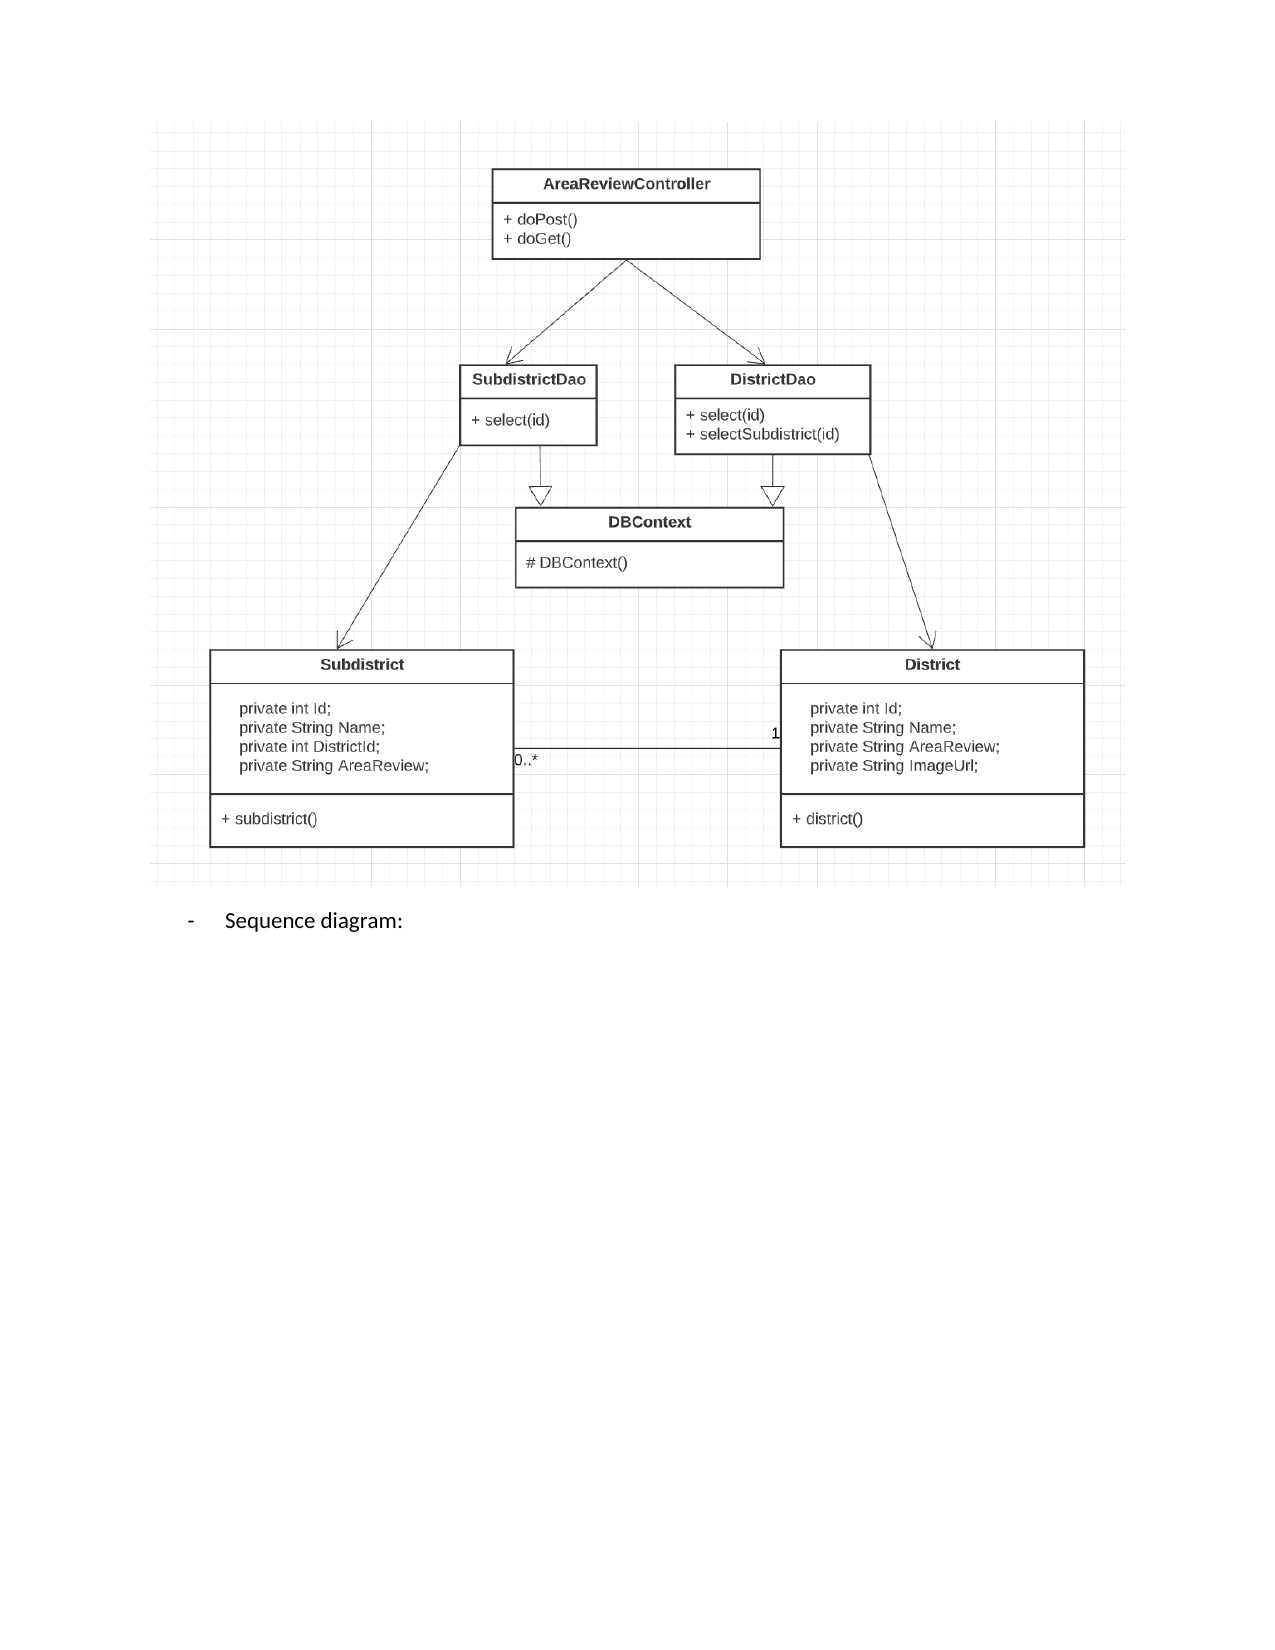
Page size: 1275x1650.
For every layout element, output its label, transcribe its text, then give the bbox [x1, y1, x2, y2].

picture [150, 122, 1125, 887]
list Sequence diagram: [187, 906, 1125, 934]
